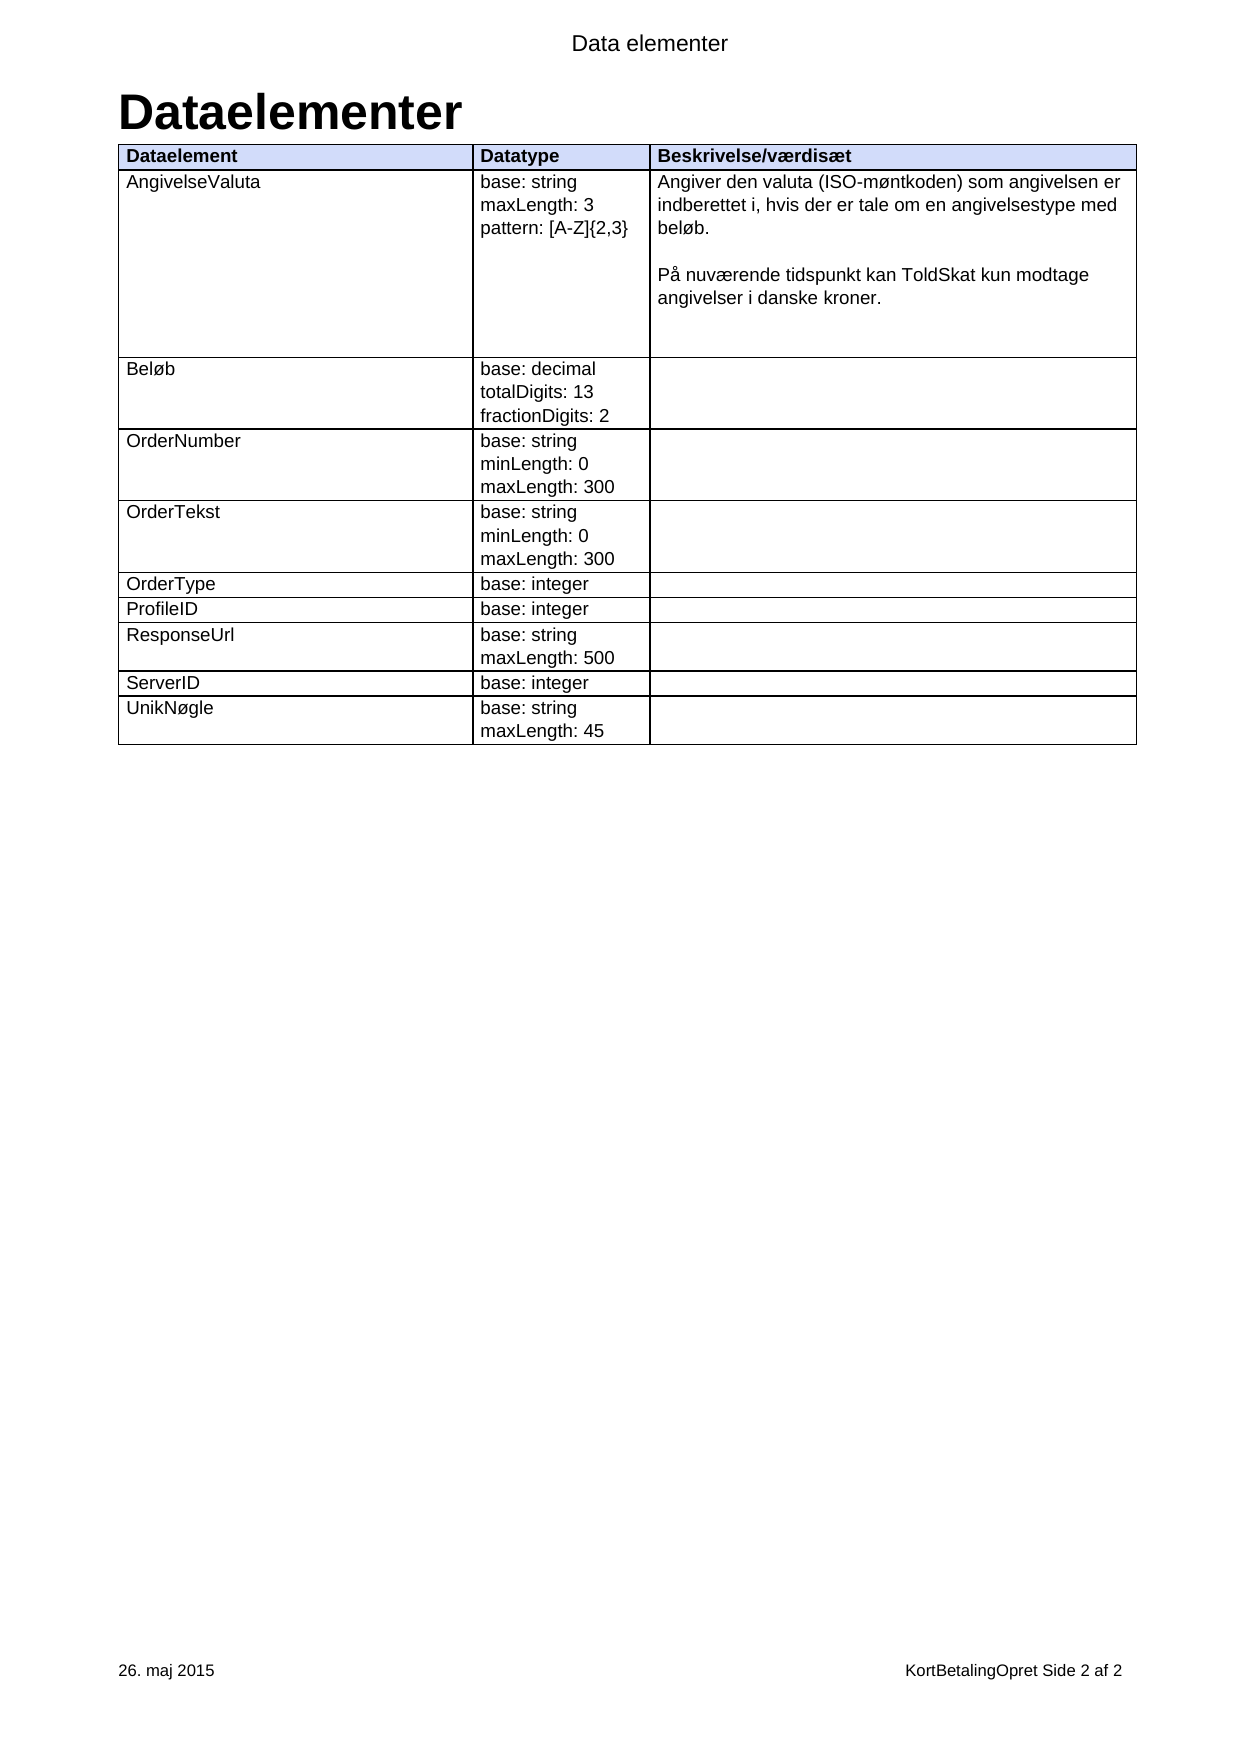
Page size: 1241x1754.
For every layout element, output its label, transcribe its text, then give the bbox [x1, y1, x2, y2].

table_cell [651, 672, 1136, 695]
table_cell OrderType [119, 573, 472, 597]
table_cell base: string maxLength: 3 pattern: [A-Z]{2,3} [474, 171, 649, 356]
table_cell base: string maxLength: 45 [474, 697, 649, 744]
table_cell base: string minLength: 0 maxLength: 300 [474, 501, 649, 571]
table_cell [651, 623, 1136, 670]
table_cell AngivelseValuta [119, 171, 472, 356]
table_header Beskrivelse/værdisæt [651, 145, 1136, 169]
table_cell base: string minLength: 0 maxLength: 300 [474, 430, 649, 500]
table_cell base: integer [474, 598, 649, 622]
table_cell base: string maxLength: 500 [474, 623, 649, 670]
table_cell [651, 697, 1136, 744]
table_cell [651, 573, 1136, 597]
text Dataelementer [118, 82, 1181, 140]
table_cell [651, 358, 1136, 428]
table_cell OrderNumber [119, 430, 472, 500]
table_header Datatype [474, 145, 649, 169]
table_cell UnikNøgle [119, 697, 472, 744]
table_cell [651, 430, 1136, 500]
table_header Dataelement [119, 145, 472, 169]
table_cell Angiver den valuta (ISO-møntkoden) som angivelsen er indberettet i, hvis der er tale om en angivelsestype med beløb. På nuværende tidspunkt kan ToldSkat kun modtage angivelser i danske kroner. [651, 171, 1136, 356]
table_cell base: integer [474, 672, 649, 695]
table_cell OrderTekst [119, 501, 472, 571]
table_cell ProfileID [119, 598, 472, 622]
table_cell base: decimal totalDigits: 13 fractionDigits: 2 [474, 358, 649, 428]
table_cell ServerID [119, 672, 472, 695]
table_cell ResponseUrl [119, 623, 472, 670]
table_cell [651, 598, 1136, 622]
table_cell [651, 501, 1136, 571]
table_cell Beløb [119, 358, 472, 428]
table_cell base: integer [474, 573, 649, 597]
